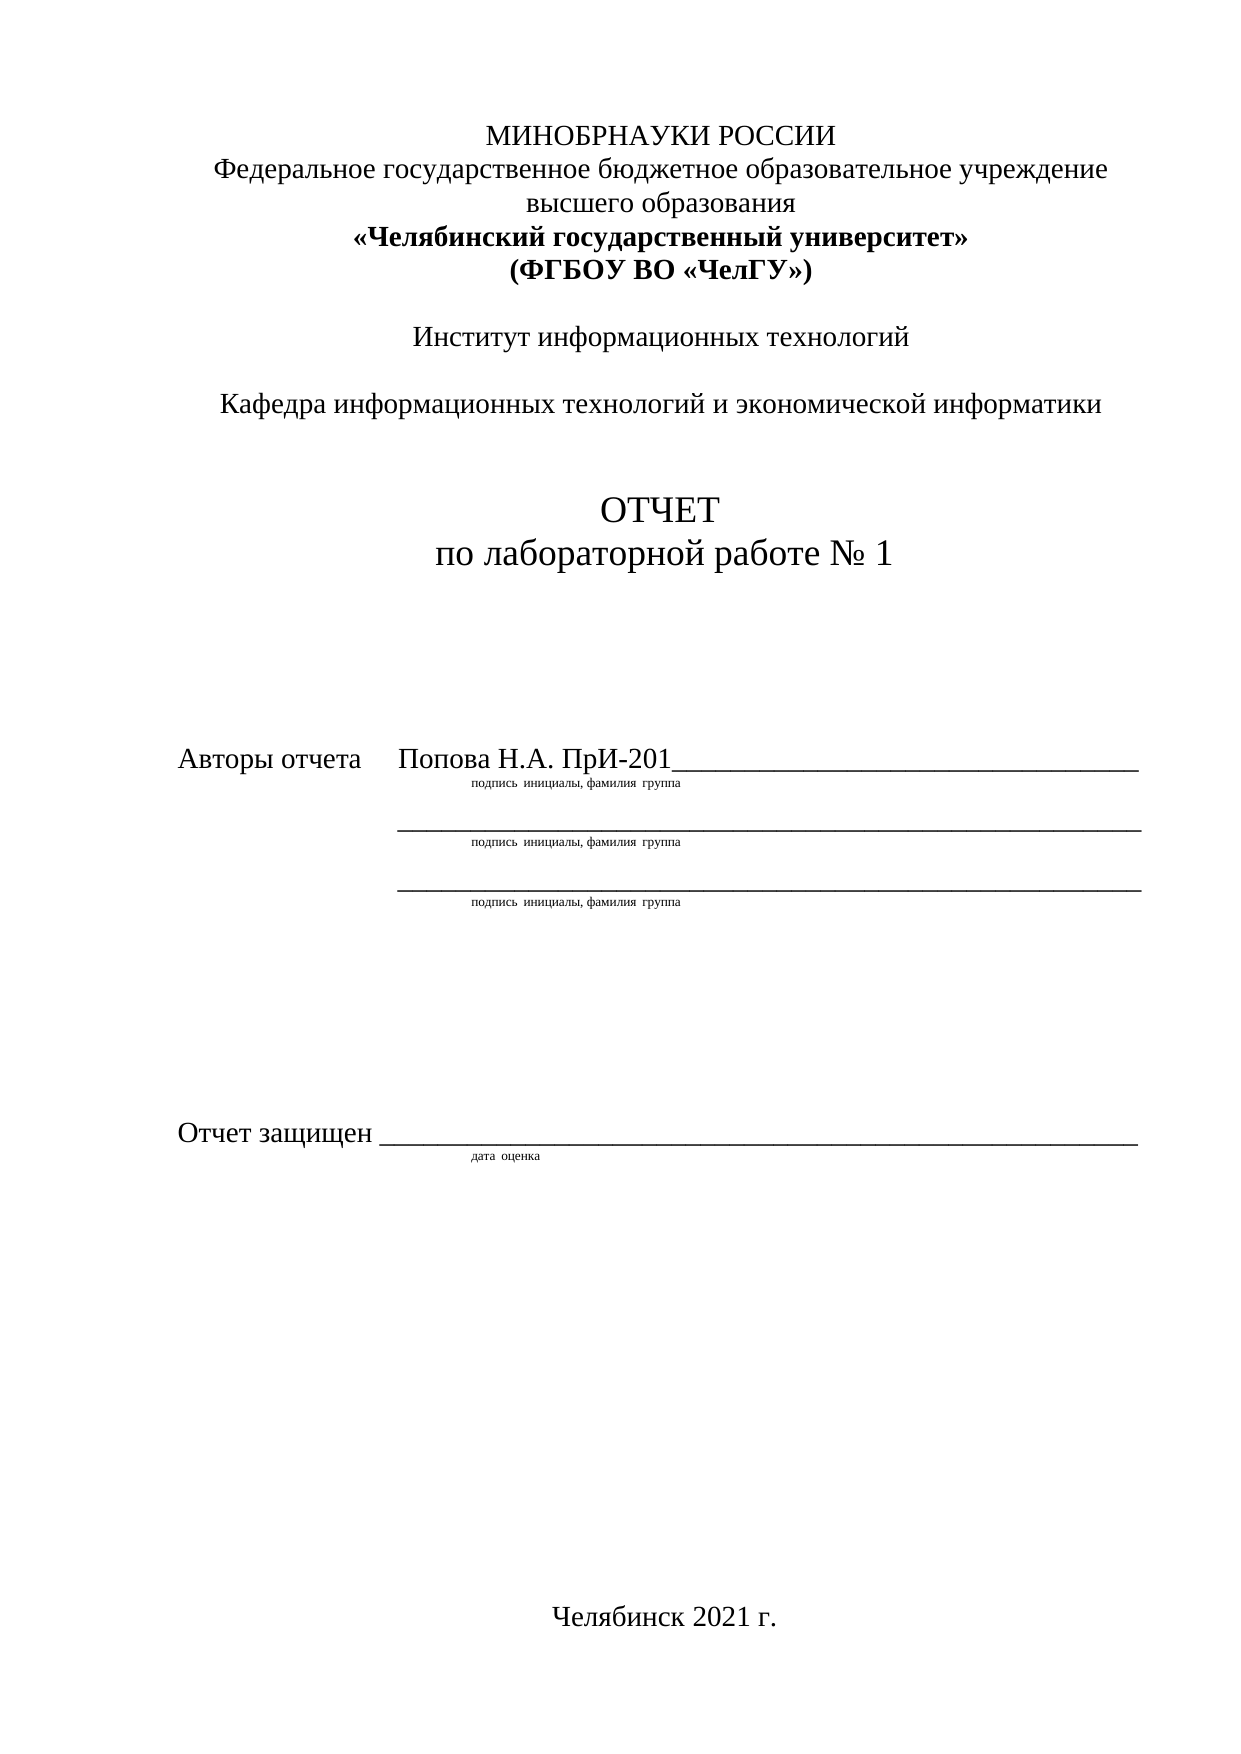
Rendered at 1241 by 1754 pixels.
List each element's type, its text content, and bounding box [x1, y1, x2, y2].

text ___________________________________________________ [324, 861, 1152, 894]
text Отчет защищен ____________________________________________________ [177, 1115, 1152, 1148]
text МИНОБРНАУКИ РОССИИ [177, 118, 1152, 152]
text (ФГБОУ ВО «ЧелГУ») [177, 252, 1152, 286]
text Институт информационных технологий [177, 319, 1152, 353]
text по лабораторной работе № 1 [177, 530, 1152, 573]
text подпись инициалы, фамилия группа [397, 894, 1152, 921]
text высшего образования [177, 185, 1152, 219]
text Авторы отчета Попова Н.А. ПрИ-201________________________________ [177, 741, 1152, 774]
text «Челябинский государственный университет» [177, 219, 1152, 252]
text подпись инициалы, фамилия группа [397, 774, 1152, 801]
text Федеральное государственное бюджетное образовательное учреждение [177, 152, 1152, 185]
text дата оценка [397, 1148, 1152, 1175]
text подпись инициалы, фамилия группа [397, 834, 1152, 861]
text Кафедра информационных технологий и экономической информатики [177, 386, 1152, 420]
text Челябинск 2021 г. [177, 1599, 1152, 1632]
text ОТЧЕТ [177, 487, 1152, 530]
text ___________________________________________________ [324, 801, 1152, 834]
